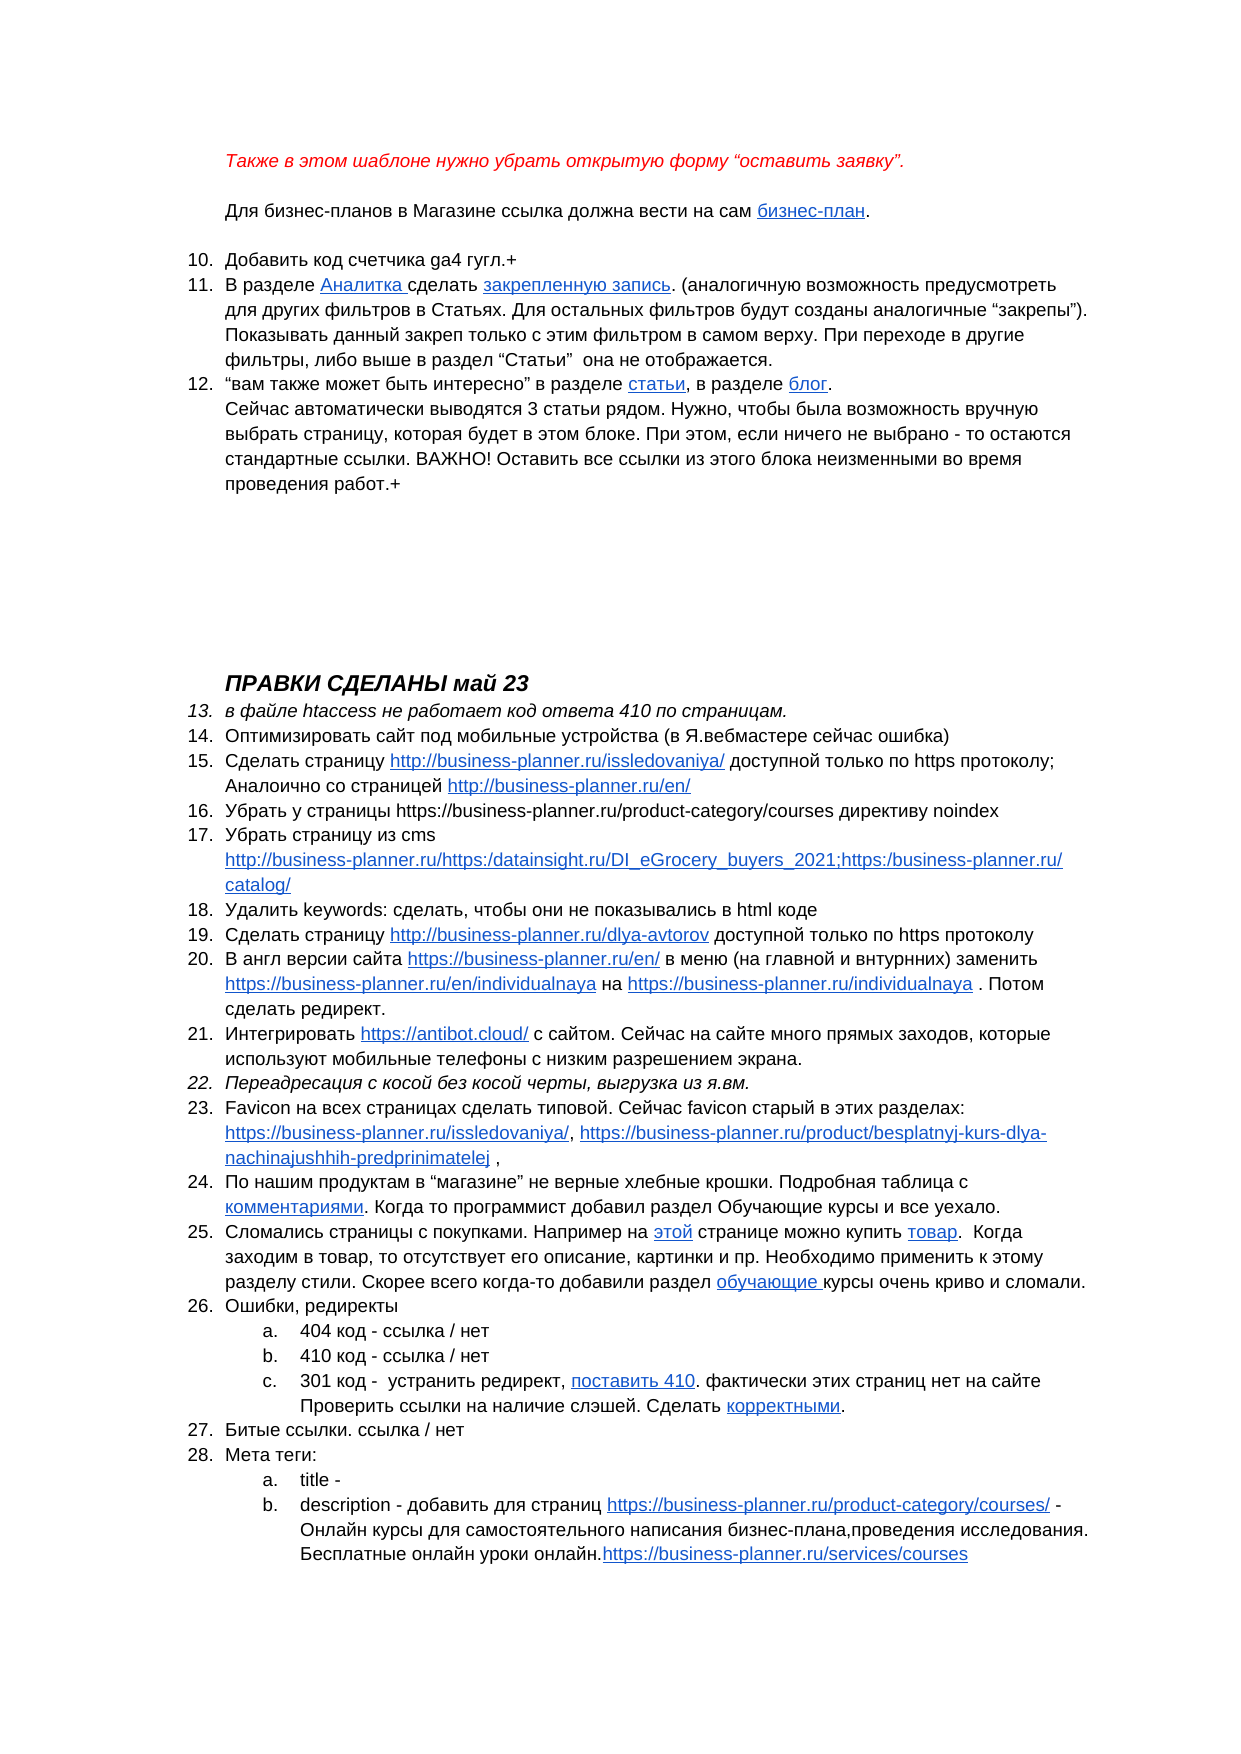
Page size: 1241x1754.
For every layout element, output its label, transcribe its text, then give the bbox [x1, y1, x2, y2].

list Интегрировать https://antibot.cloud/ с сайтом. Сейчас на сайте много прямых заходов, которые используют мобильные телефоны с низким разрешением экрана. [187, 1023, 1090, 1069]
list Добавить код счетчика ga4 гугл.+ [187, 249, 1090, 271]
text ПРАВКИ СДЕЛАНЫ май 23 [225, 670, 1090, 696]
list 404 код - ссылка / нет [262, 1320, 1090, 1342]
list в файле htaccess не работает код ответа 410 по страницам. [187, 700, 1090, 722]
list Favicon на всех страницах сделать типовой. Сейчас favicon старый в этих разделах: https://business-planner.ru/issledovaniya/, https://business-planner.ru/product/besplatnyj-kurs-dlya-nachinajushhih-predprinimatelej , [187, 1097, 1090, 1168]
list Сделать страницу http://business-planner.ru/dlya-avtorov доступной только по https протоколу [187, 923, 1090, 945]
list 301 код - устранить редирект, поставить 410. фактически этих страниц нет на сайте [262, 1370, 1090, 1391]
list Мета теги: [187, 1444, 1090, 1466]
list 410 код - ссылка / нет [262, 1345, 1090, 1366]
list “вам также может быть интересно” в разделе статьи, в разделе блог. [187, 373, 1090, 395]
text Проверить ссылки на наличие слэшей. Сделать корректными. [300, 1394, 1090, 1416]
list Ошибки, редиректы [187, 1295, 1090, 1317]
text Сейчас автоматически выводятся 3 статьи рядом. Нужно, чтобы была возможность вручную выбрать страницу, которая будет в этом блоке. При этом, если ничего не выбрано - то остаются стандартные ссылки. ВАЖНО! Оставить все ссылки из этого блока неизменными во время проведения работ.+ [225, 398, 1090, 494]
list Сделать страницу http://business-planner.ru/issledovaniya/ доступной только по https протоколу; Аналоично со страницей http://business-planner.ru/en/ [187, 750, 1090, 796]
list В разделе Аналитка сделать закрепленную запись. (аналогичную возможность предусмотреть для других фильтров в Статьях. Для остальных фильтров будут созданы аналогичные “закрепы”). Показывать данный закреп только с этим фильтром в самом верху. При переходе в другие фильтры, либо выше в раздел “Статьи” она не отображается. [187, 274, 1090, 370]
list В англ версии сайта https://business-planner.ru/en/ в меню (на главной и внтурнних) заменить https://business-planner.ru/en/individualnaya на https://business-planner.ru/individualnaya . Потом сделать редирект. [187, 948, 1090, 1019]
list Сломались страницы с покупками. Например на этой странице можно купить товар. Когда заходим в товар, то отсутствует его описание, картинки и пр. Необходимо применить к этому разделу стили. Скорее всего когда-то добавили раздел обучающие курсы очень криво и сломали. [187, 1221, 1090, 1292]
list Убрать у страницы https://business-planner.ru/product-category/courses директиву noindex [187, 799, 1090, 821]
list Переадресация с косой без косой черты, выгрузка из я.вм. [187, 1072, 1090, 1094]
list По нашим продуктам в “магазине” не верные хлебные крошки. Подробная таблица с комментариями. Когда то программист добавил раздел Обучающие курсы и все уехало. [187, 1171, 1090, 1218]
list Удалить keywords: сделать, чтобы они не показывались в html коде [187, 899, 1090, 920]
list description - добавить для страниц https://business-planner.ru/product-category/courses/ - Онлайн курсы для самостоятельного написания бизнес-плана,проведения исследования. Бесплатные онлайн уроки онлайн.https://business-planner.ru/services/courses [262, 1494, 1090, 1565]
list Оптимизировать сайт под мобильные устройства (в Я.вебмастере сейчас ошибка) [187, 725, 1090, 747]
text Для бизнес-планов в Магазине ссылка должна вести на сам бизнес-план. [225, 199, 1090, 221]
list Убрать страницу из cms http://business-planner.ru/https:/datainsight.ru/DI_eGrocery_buyers_2021;https:/business-planner.ru/catalog/ [187, 824, 1090, 895]
list title - [262, 1469, 1090, 1490]
text Также в этом шаблоне нужно убрать открытую форму “оставить заявку”. [225, 150, 1090, 172]
list Битые ссылки. ссылка / нет [187, 1419, 1090, 1441]
